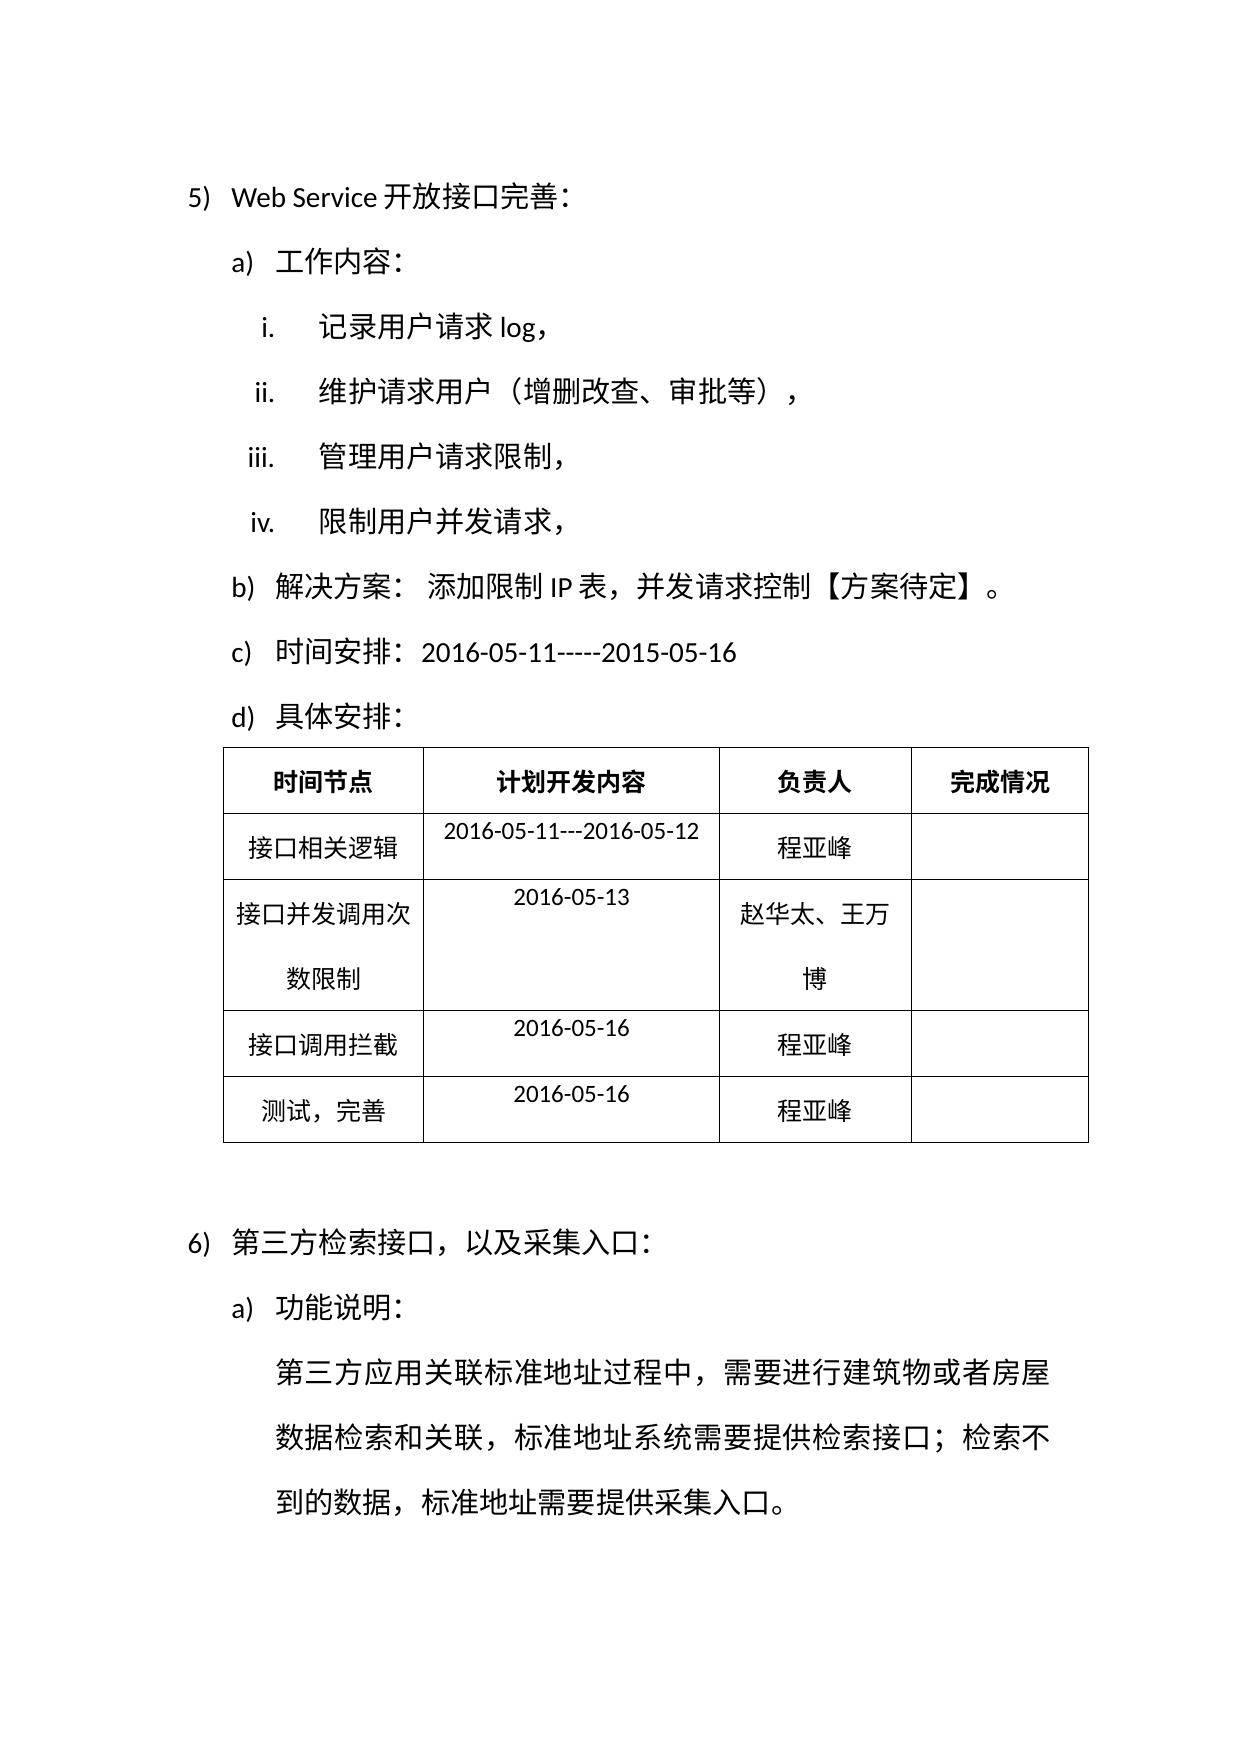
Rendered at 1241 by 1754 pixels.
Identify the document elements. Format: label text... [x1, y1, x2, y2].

table_cell 接口并发调用次数限制 [224, 880, 423, 1010]
table_cell 赵华太、王万博 [720, 880, 911, 1010]
table_cell 2016-05-13 [424, 880, 719, 1010]
table_cell [912, 1077, 1088, 1142]
text 第三方应用关联标准地址过程中，需要进行建筑物或者房屋数据检索和关联，标准地址系统需要提供检索接口；检索不到的数据，标准地址需要提供采集入口。 [275, 1338, 1053, 1533]
table_cell 测试，完善 [224, 1077, 423, 1142]
table_cell 程亚峰 [720, 1077, 911, 1142]
table_cell [912, 814, 1088, 879]
list 解决方案： 添加限制IP表，并发请求控制【方案待定】。 [231, 552, 1053, 617]
table_header 负责人 [720, 748, 911, 813]
list 限制用户并发请求， [275, 487, 1053, 552]
list 第三方检索接口，以及采集入口： [187, 1208, 1053, 1273]
table_cell [912, 1011, 1088, 1076]
table_header 完成情况 [912, 748, 1088, 813]
list 记录用户请求log， [275, 292, 1053, 357]
table_cell 2016-05-16 [424, 1011, 719, 1076]
table_cell 程亚峰 [720, 1011, 911, 1076]
list 管理用户请求限制， [275, 422, 1053, 487]
list 维护请求用户（增删改查、审批等）， [275, 357, 1053, 422]
list 工作内容： [231, 227, 1053, 292]
list 时间安排：2016-05-11-----2015-05-16 [231, 617, 1053, 682]
table_cell 接口调用拦截 [224, 1011, 423, 1076]
table_cell 程亚峰 [720, 814, 911, 879]
table_cell 2016-05-11---2016-05-12 [424, 814, 719, 879]
list Web Service开放接口完善： [187, 162, 1053, 227]
table_cell 接口相关逻辑 [224, 814, 423, 879]
table_header 计划开发内容 [424, 748, 719, 813]
list 功能说明： [231, 1273, 1053, 1338]
list 具体安排： [231, 682, 1053, 747]
table_header 时间节点 [224, 748, 423, 813]
table_cell 2016-05-16 [424, 1077, 719, 1142]
table_cell [912, 880, 1088, 1010]
